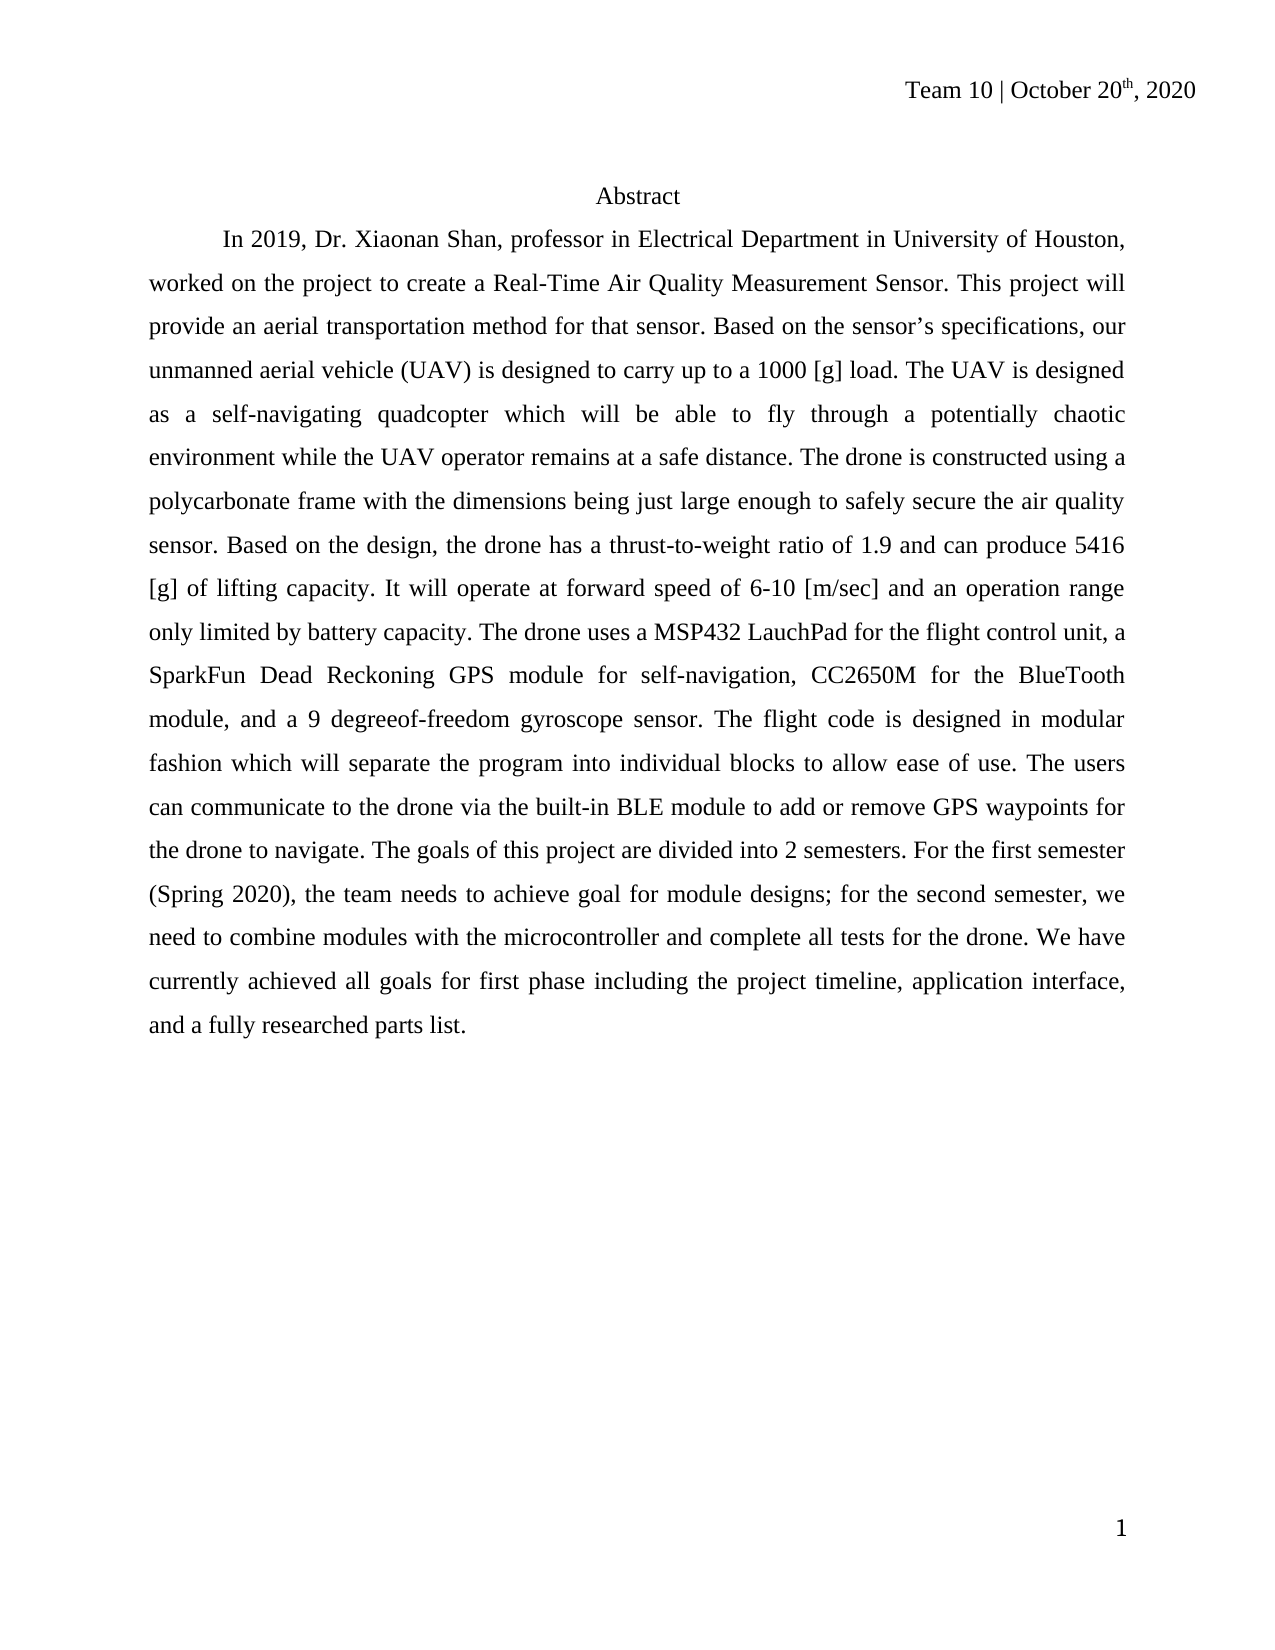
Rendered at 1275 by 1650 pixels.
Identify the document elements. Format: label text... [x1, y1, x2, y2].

text In 2019, Dr. Xiaonan Shan, professor in Electrical Department in University of Houston, worked on the project to create a Real-Time Air Quality Measurement Sensor. This project will provide an aerial transportation method for that sensor. Based on the sensor’s specifications, our unmanned aerial vehicle (UAV) is designed to carry up to a 1000 [g] load. The UAV is designed as a self-navigating quadcopter which will be able to fly through a potentially chaotic environment while the UAV operator remains at a safe distance. The drone is constructed using a polycarbonate frame with the dimensions being just large enough to safely secure the air quality sensor. Based on the design, the drone has a thrust-to-weight ratio of 1.9 and can produce 5416 [g] of lifting capacity. It will operate at forward speed of 6-10 [m/sec] and an operation range only limited by battery capacity. The drone uses a MSP432 LauchPad for the flight control unit, a SparkFun Dead Reckoning GPS module for self-navigation, CC2650M for the BlueTooth module, and a 9 degreeof-freedom gyroscope sensor. The flight code is designed in modular fashion which will separate the program into individual blocks to allow ease of use. The users can communicate to the drone via the built-in BLE module to add or remove GPS waypoints for the drone to navigate. The goals of this project are divided into 2 semesters. For the first semester (Spring 2020), the team needs to achieve goal for module designs; for the second semester, we need to combine modules with the microcontroller and complete all tests for the drone. We have currently achieved all goals for first phase including the project timeline, application interface, and a fully researched parts list. [148, 224, 1126, 1038]
text Abstract [150, 181, 1125, 210]
